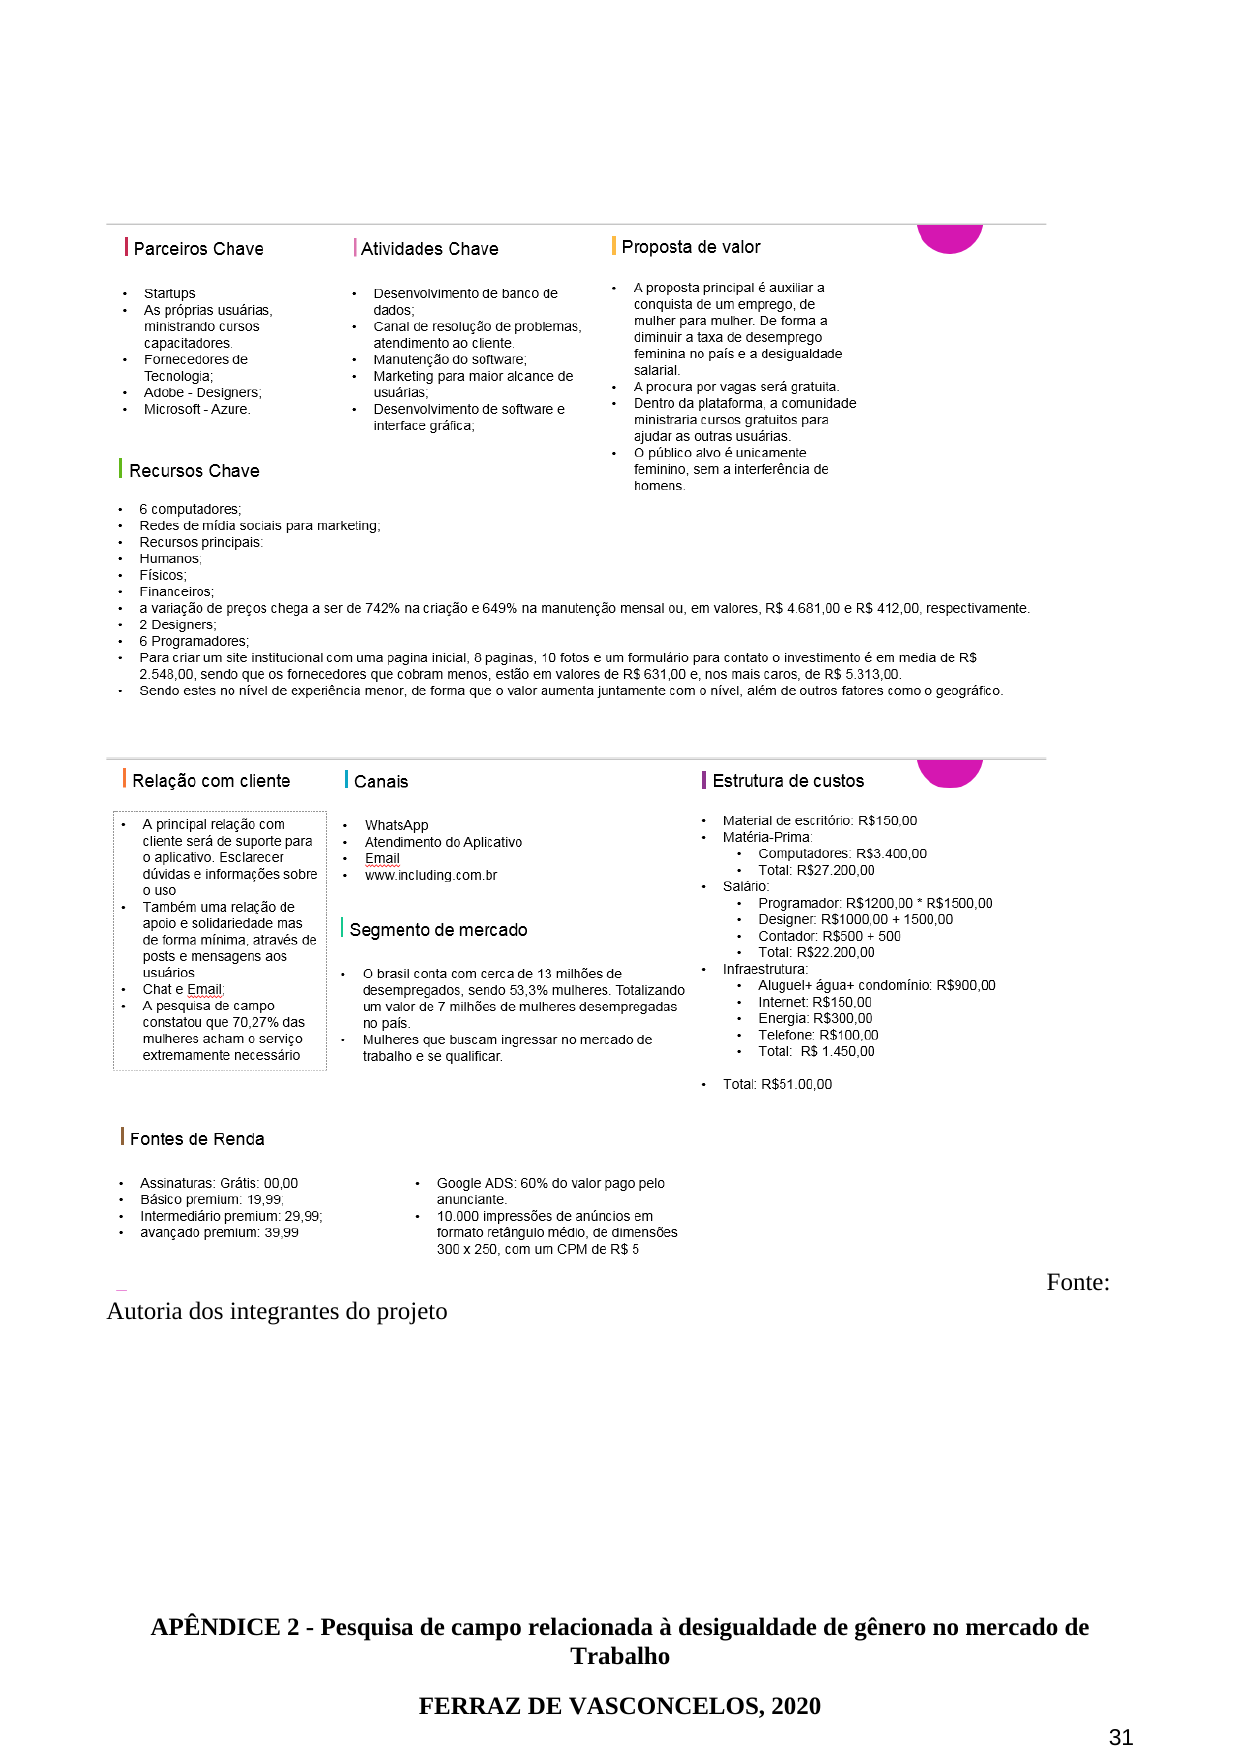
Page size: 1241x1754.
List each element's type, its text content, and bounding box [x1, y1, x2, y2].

picture [106, 223, 1047, 1291]
text Trabalho [106, 1641, 1134, 1669]
text APÊNDICE 2 - Pesquisa de campo relacionada à desigualdade de gênero no mercado de [106, 1612, 1134, 1641]
